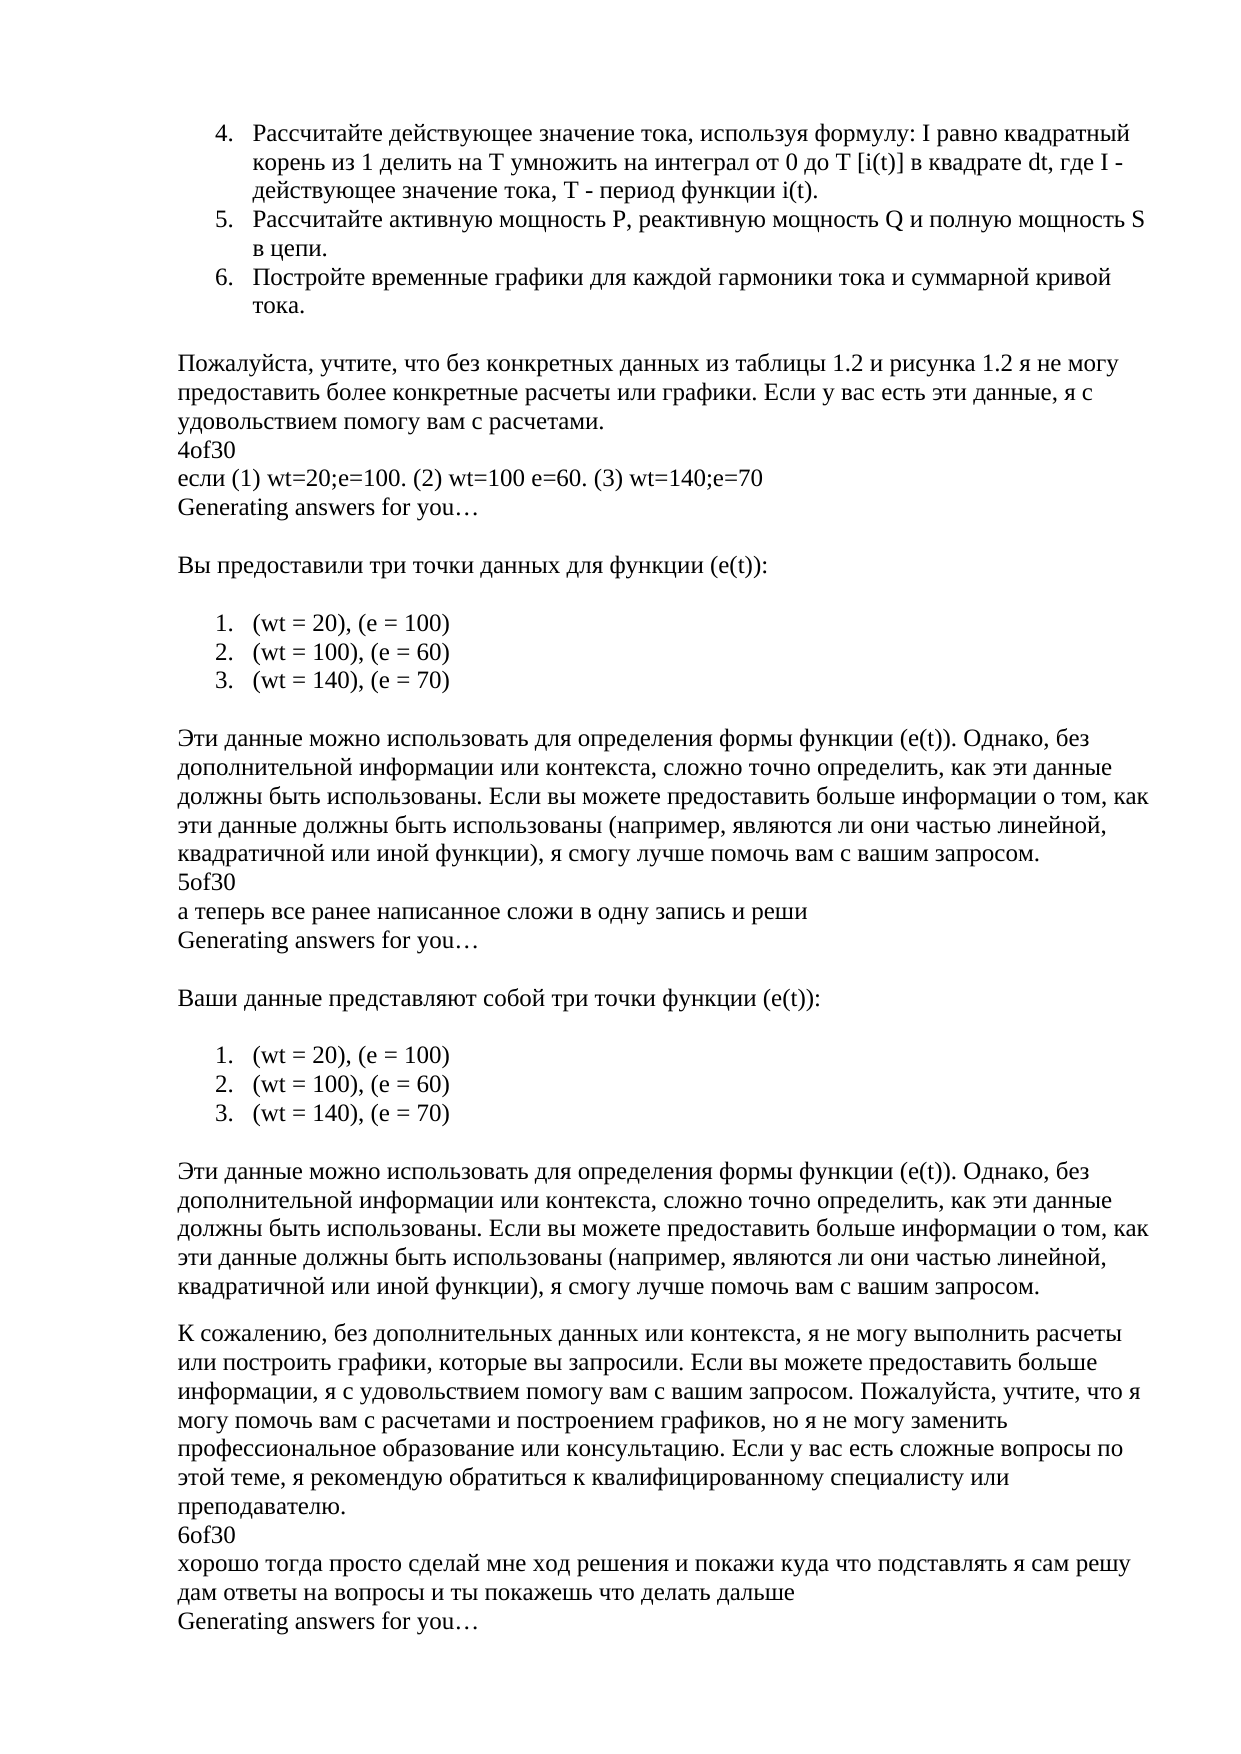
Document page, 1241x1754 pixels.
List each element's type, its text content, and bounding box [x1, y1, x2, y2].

text Эти данные можно использовать для определения формы функции (e(t)). Однако, без дополнительной информации или контекста, сложно точно определить, как эти данные должны быть использованы. Если вы можете предоставить больше информации о том, как эти данные должны быть использованы (например, являются ли они частью линейной, квадратичной или иной функции), я смогу лучше помочь вам с вашим запросом. [177, 723, 1152, 867]
text хорошо тогда просто сделай мне ход решения и покажи куда что подставлять я сам решу дам ответы на вопросы и ты покажешь что делать дальше [177, 1548, 1152, 1606]
list (wt = 100), (e = 60) [215, 1069, 1152, 1098]
text Вы предоставили три точки данных для функции (e(t)): [177, 550, 1152, 579]
text 5of30 [177, 867, 1152, 896]
text Generating answers for you… [177, 925, 1152, 953]
text а теперь все ранее написанное сложи в одну запись и реши [177, 896, 1152, 925]
text если (1) wt=20;e=100. (2) wt=100 e=60. (3) wt=140;e=70 [177, 463, 1152, 492]
list (wt = 140), (e = 70) [215, 666, 1152, 694]
text К сожалению, без дополнительных данных или контекста, я не могу выполнить расчеты или построить графики, которые вы запросили. Если вы можете предоставить больше информации, я с удовольствием помогу вам с вашим запросом. Пожалуйста, учтите, что я могу помочь вам с расчетами и построением графиков, но я не могу заменить профессиональное образование или консультацию. Если у вас есть сложные вопросы по этой теме, я рекомендую обратиться к квалифицированному специалисту или преподавателю. [177, 1318, 1152, 1520]
text 6of30 [177, 1520, 1152, 1548]
text Ваши данные представляют собой три точки функции (e(t)): [177, 983, 1152, 1011]
text Generating answers for you… [177, 492, 1152, 521]
list Постройте временные графики для каждой гармоники тока и суммарной кривой тока. [215, 262, 1152, 319]
list (wt = 100), (e = 60) [215, 637, 1152, 666]
text 4of30 [177, 435, 1152, 463]
list (wt = 20), (e = 100) [215, 1041, 1152, 1069]
text Generating answers for you… [177, 1606, 1152, 1635]
list Рассчитайте действующее значение тока, используя формулу: I равно квадратный корень из 1 делить на T умножить на интеграл от 0 до T [i(t)] в квадрате dt, где I - действующее значение тока, T - период функции i(t). [215, 118, 1152, 204]
list (wt = 140), (e = 70) [215, 1098, 1152, 1127]
list Рассчитайте активную мощность P, реактивную мощность Q и полную мощность S в цепи. [215, 204, 1152, 262]
text Эти данные можно использовать для определения формы функции (e(t)). Однако, без дополнительной информации или контекста, сложно точно определить, как эти данные должны быть использованы. Если вы можете предоставить больше информации о том, как эти данные должны быть использованы (например, являются ли они частью линейной, квадратичной или иной функции), я смогу лучше помочь вам с вашим запросом. [177, 1156, 1152, 1300]
list (wt = 20), (e = 100) [215, 608, 1152, 637]
text Пожалуйста, учтите, что без конкретных данных из таблицы 1.2 и рисунка 1.2 я не могу предоставить более конкретные расчеты или графики. Если у вас есть эти данные, я с удовольствием помогу вам с расчетами. [177, 348, 1152, 435]
